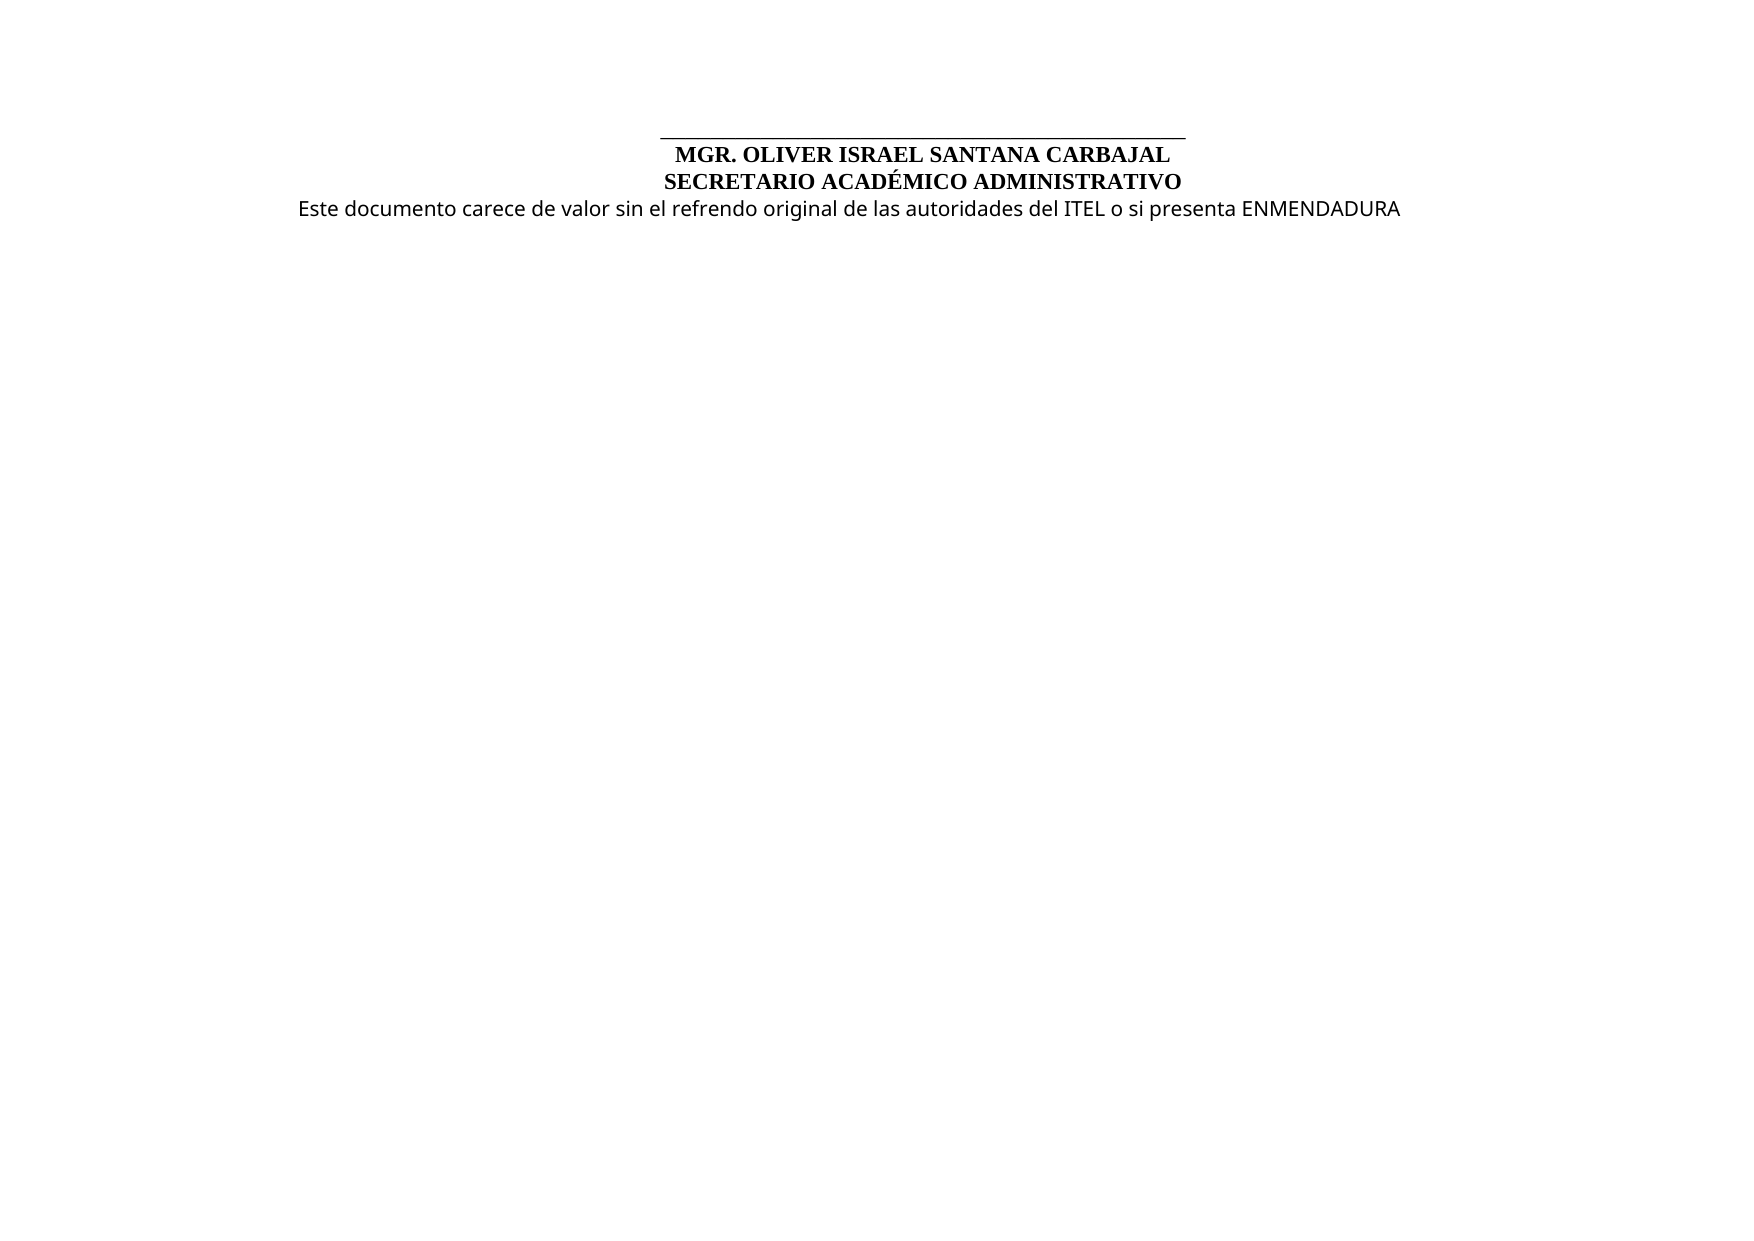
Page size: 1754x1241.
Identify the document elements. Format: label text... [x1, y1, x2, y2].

text Este documento carece de valor sin el refrendo original de las autoridades del ITEL o si presenta ENMENDADURA [162, 194, 1639, 223]
text MGR. OLIVER ISRAEL SANTANA CARBAJAL [207, 141, 1639, 168]
text SECRETARIO ACADÉMICO ADMINISTRATIVO [207, 168, 1639, 194]
text __________________________________________ [207, 113, 1639, 141]
